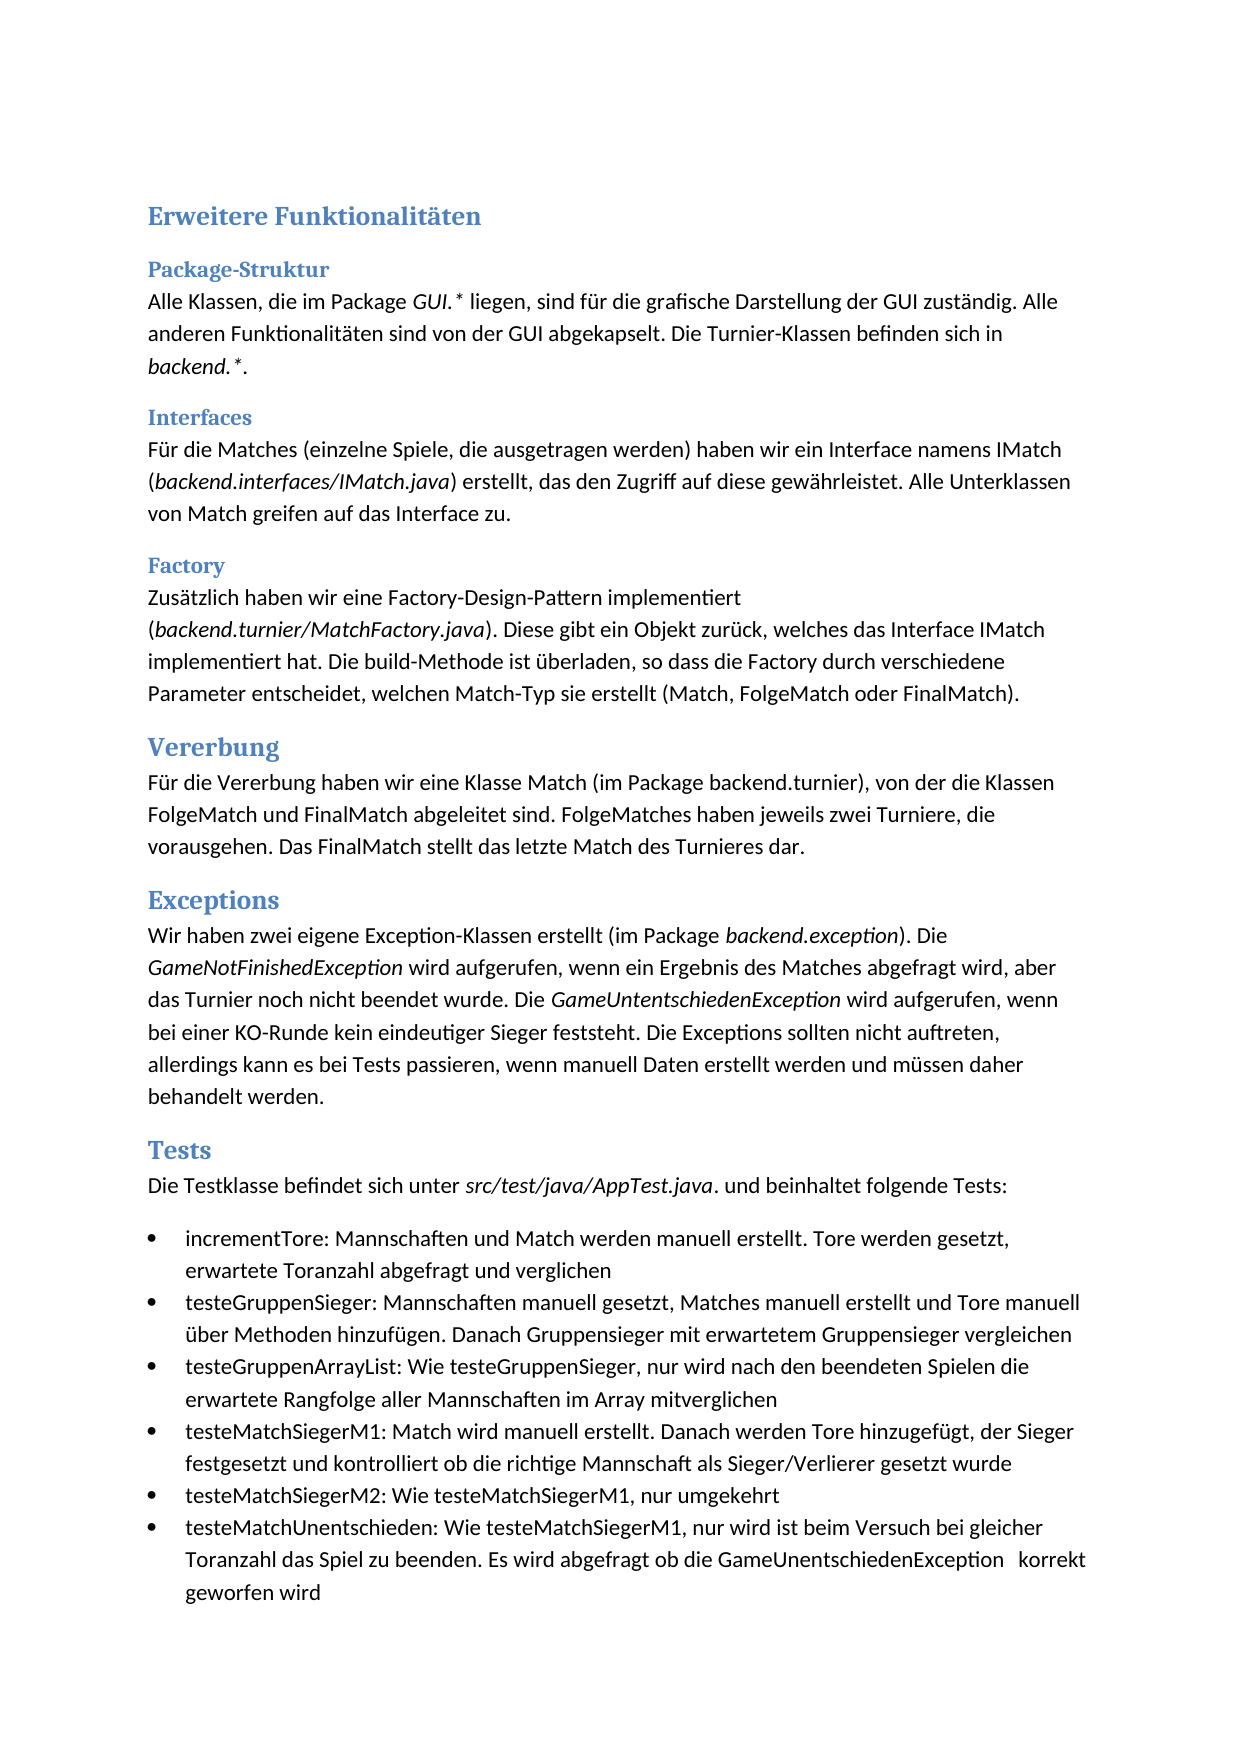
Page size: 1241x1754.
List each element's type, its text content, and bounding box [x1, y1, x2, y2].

subtitle Exceptions [148, 885, 1093, 916]
subtitle Interfaces [148, 405, 1093, 431]
text Die Testklasse befindet sich unter src/test/java/AppTest.java. und beinhaltet folgende Tests: [148, 1171, 1093, 1199]
text Alle Klassen, die im Package GUI.* liegen, sind für die grafische Darstellung der GUI zuständig. Alle anderen Funktionalitäten sind von der GUI abgekapselt. Die Turnier-Klassen befinden sich in backend.*. [148, 287, 1093, 380]
text Für die Vererbung haben wir eine Klasse Match (im Package backend.turnier), von der die Klassen FolgeMatch und FinalMatch abgeleitet sind. FolgeMatches haben jeweils zwei Turniere, die vorausgehen. Das FinalMatch stellt das letzte Match des Turnieres dar. [148, 768, 1093, 860]
subtitle Factory [148, 552, 1093, 579]
list testeMatchSiegerM2: Wie testeMatchSiegerM1, nur umgekehrt [148, 1481, 1093, 1509]
subtitle Package-Struktur [148, 257, 1093, 283]
list testeGruppenSieger: Mannschaften manuell gesetzt, Matches manuell erstellt und Tore manuell über Methoden hinzufügen. Danach Gruppensieger mit erwartetem Gruppensieger vergleichen [148, 1288, 1093, 1348]
subtitle Vererbung [148, 732, 1093, 763]
subtitle Tests [148, 1135, 1093, 1166]
list incrementTore: Mannschaften und Match werden manuell erstellt. Tore werden gesetzt, erwartete Toranzahl abgefragt und verglichen [148, 1224, 1093, 1284]
subtitle Erweitere Funktionalitäten [148, 201, 1093, 232]
list testeGruppenArrayList: Wie testeGruppenSieger, nur wird nach den beendeten Spielen die erwartete Rangfolge aller Mannschaften im Array mitverglichen [148, 1352, 1093, 1413]
text Wir haben zwei eigene Exception-Klassen erstellt (im Package backend.exception). Die GameNotFinishedException wird aufgerufen, wenn ein Ergebnis des Matches abgefragt wird, aber das Turnier noch nicht beendet wurde. Die GameUntentschiedenException wird aufgerufen, wenn bei einer KO-Runde kein eindeutiger Sieger feststeht. Die Exceptions sollten nicht auftreten, allerdings kann es bei Tests passieren, wenn manuell Daten erstellt werden und müssen daher behandelt werden. [148, 921, 1093, 1110]
text Zusätzlich haben wir eine Factory-Design-Pattern implementiert (backend.turnier/MatchFactory.java). Diese gibt ein Objekt zurück, welches das Interface IMatch implementiert hat. Die build-Methode ist überladen, so dass die Factory durch verschiedene Parameter entscheidet, welchen Match-Typ sie erstellt (Match, FolgeMatch oder FinalMatch). [148, 583, 1093, 707]
list testeMatchSiegerM1: Match wird manuell erstellt. Danach werden Tore hinzugefügt, der Sieger festgesetzt und kontrolliert ob die richtige Mannschaft als Sieger/Verlierer gesetzt wurde [148, 1417, 1093, 1477]
text Für die Matches (einzelne Spiele, die ausgetragen werden) haben wir ein Interface namens IMatch (backend.interfaces/IMatch.java) erstellt, das den Zugriff auf diese gewährleistet. Alle Unterklassen von Match greifen auf das Interface zu. [148, 435, 1093, 527]
